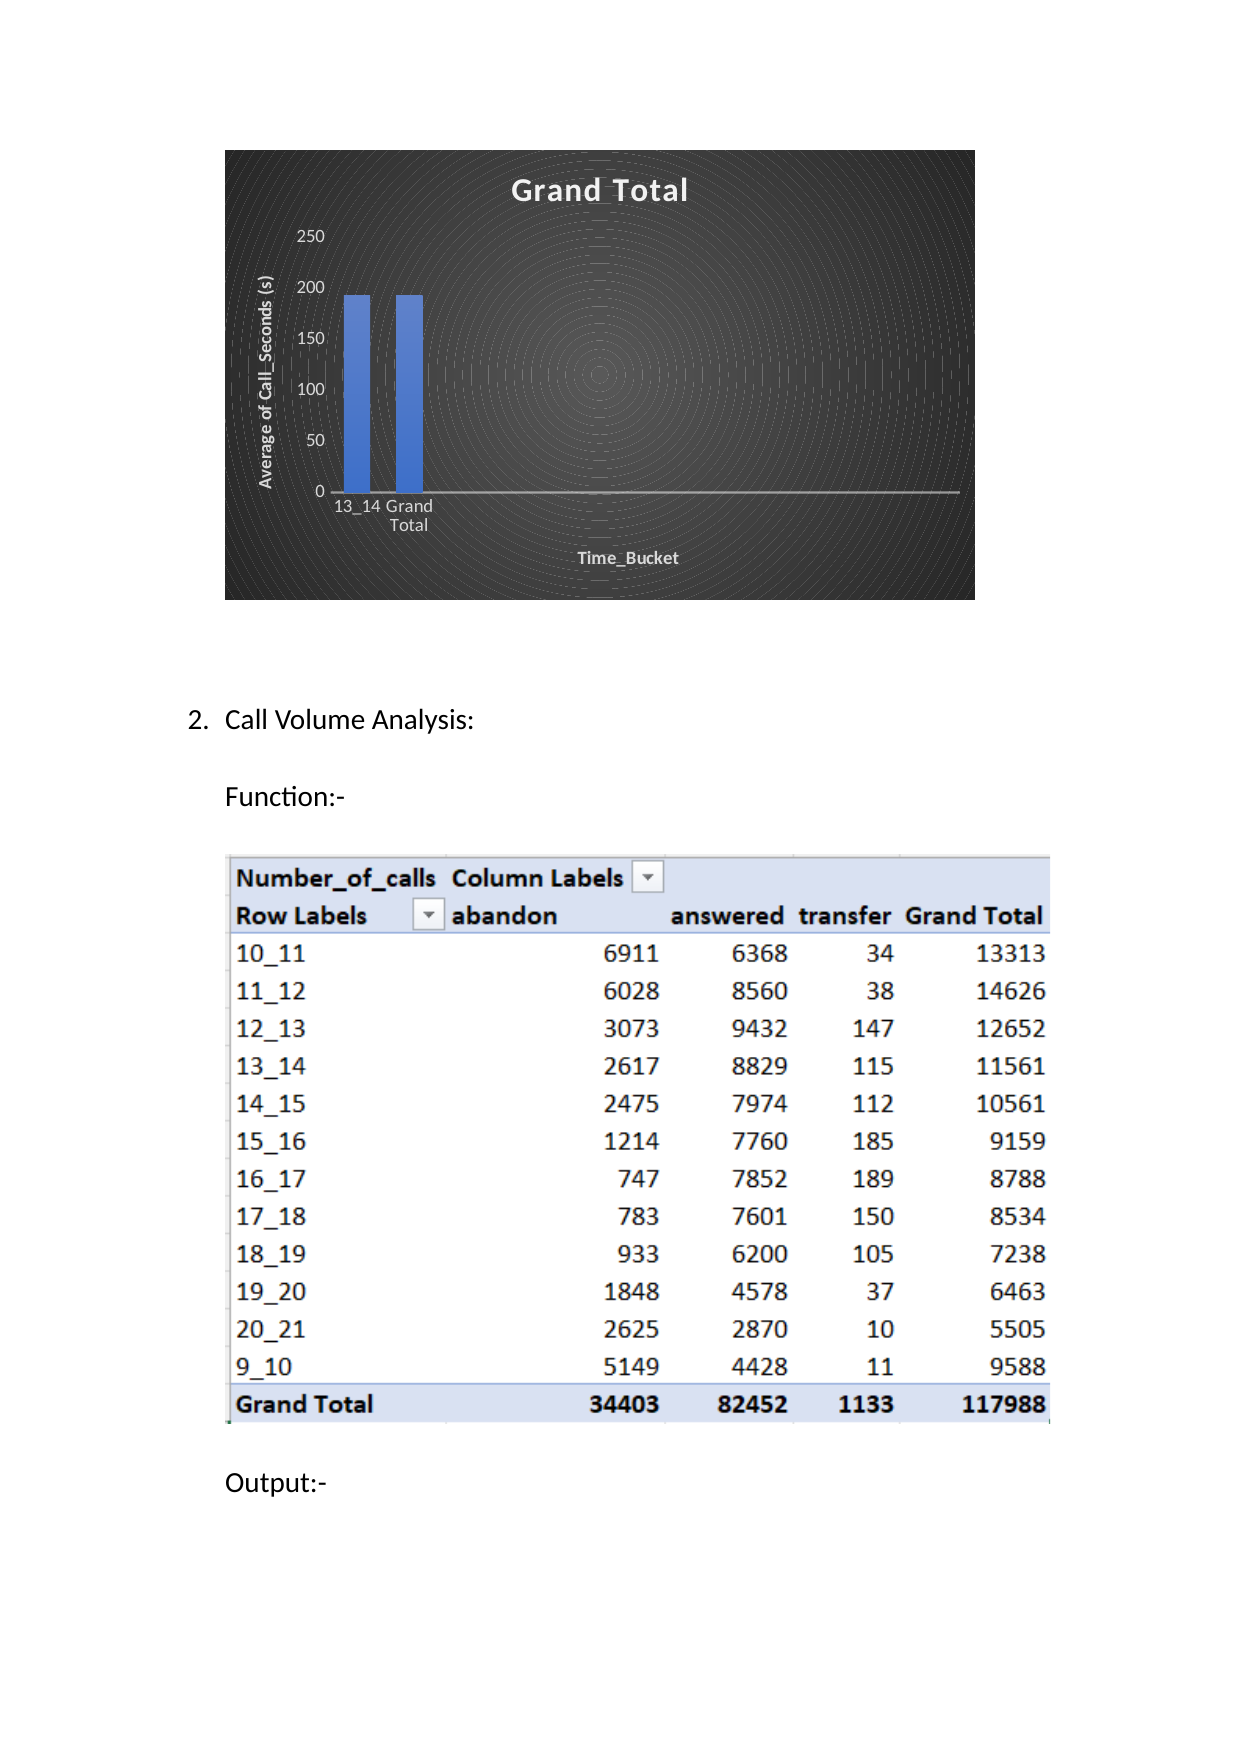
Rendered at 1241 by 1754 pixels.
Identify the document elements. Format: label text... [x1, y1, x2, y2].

picture [225, 854, 1050, 1424]
list Output:- [225, 1464, 1090, 1500]
list Function:- [225, 778, 1090, 813]
list Call Volume Analysis: [187, 701, 1090, 737]
